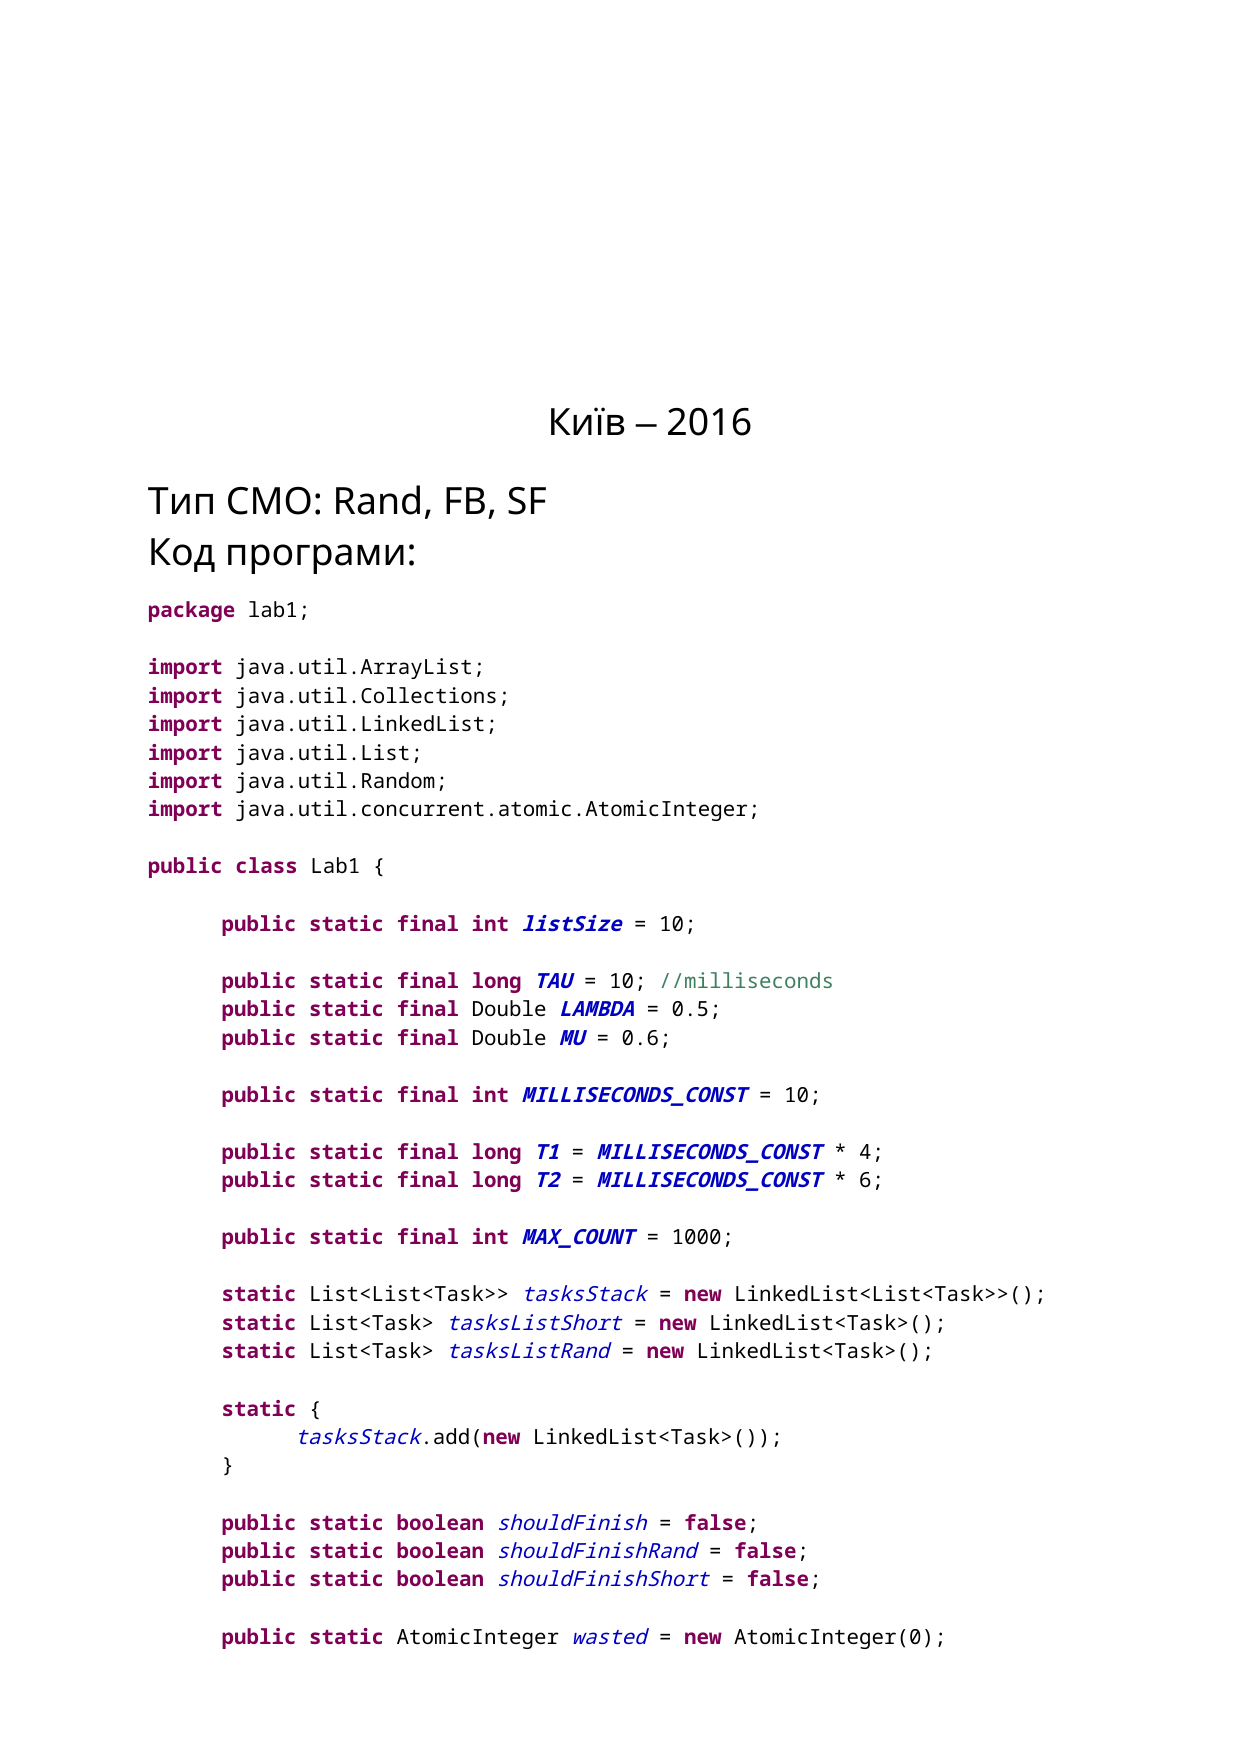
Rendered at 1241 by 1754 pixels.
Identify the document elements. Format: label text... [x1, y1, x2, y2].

text public static final long TAU = 10; //milliseconds [148, 966, 1152, 994]
text public static final Double LAMBDA = 0.5; [148, 994, 1152, 1023]
text public static final long T2 = MILLISECONDS_CONST * 6; [148, 1165, 1152, 1194]
text public static final Double MU = 0.6; [148, 1023, 1152, 1051]
text } [148, 1451, 1152, 1479]
text import java.util.Collections; [148, 681, 1152, 709]
text static { [148, 1394, 1152, 1422]
text public static final int MAX_COUNT = 1000; [148, 1222, 1152, 1251]
text public static final int listSize = 10; [148, 909, 1152, 937]
text public static boolean shouldFinishShort = false; [148, 1564, 1152, 1593]
text package lab1; [148, 596, 1152, 624]
text Код програми: [148, 525, 1152, 576]
text import java.util.concurrent.atomic.AtomicInteger; [148, 794, 1152, 823]
text import java.util.LinkedList; [148, 709, 1152, 738]
text tasksStack.add(new LinkedList<Task>()); [148, 1422, 1152, 1451]
text import java.util.List; [148, 738, 1152, 766]
text public class Lab1 { [148, 851, 1152, 880]
text public static final long T1 = MILLISECONDS_CONST * 4; [148, 1137, 1152, 1165]
text static List<List<Task>> tasksStack = new LinkedList<List<Task>>(); [148, 1279, 1152, 1308]
text public static final int MILLISECONDS_CONST = 10; [148, 1080, 1152, 1108]
text Київ – 2016 [148, 395, 1152, 446]
text static List<Task> tasksListRand = new LinkedList<Task>(); [148, 1336, 1152, 1365]
text public static boolean shouldFinishRand = false; [148, 1536, 1152, 1564]
text public static AtomicInteger wasted = new AtomicInteger(0); [148, 1622, 1152, 1650]
text public static boolean shouldFinish = false; [148, 1508, 1152, 1536]
text import java.util.ArrayList; [148, 652, 1152, 681]
text static List<Task> tasksListShort = new LinkedList<Task>(); [148, 1308, 1152, 1336]
text Тип СМО: Rand, FB, SF [148, 474, 1152, 525]
text import java.util.Random; [148, 766, 1152, 794]
